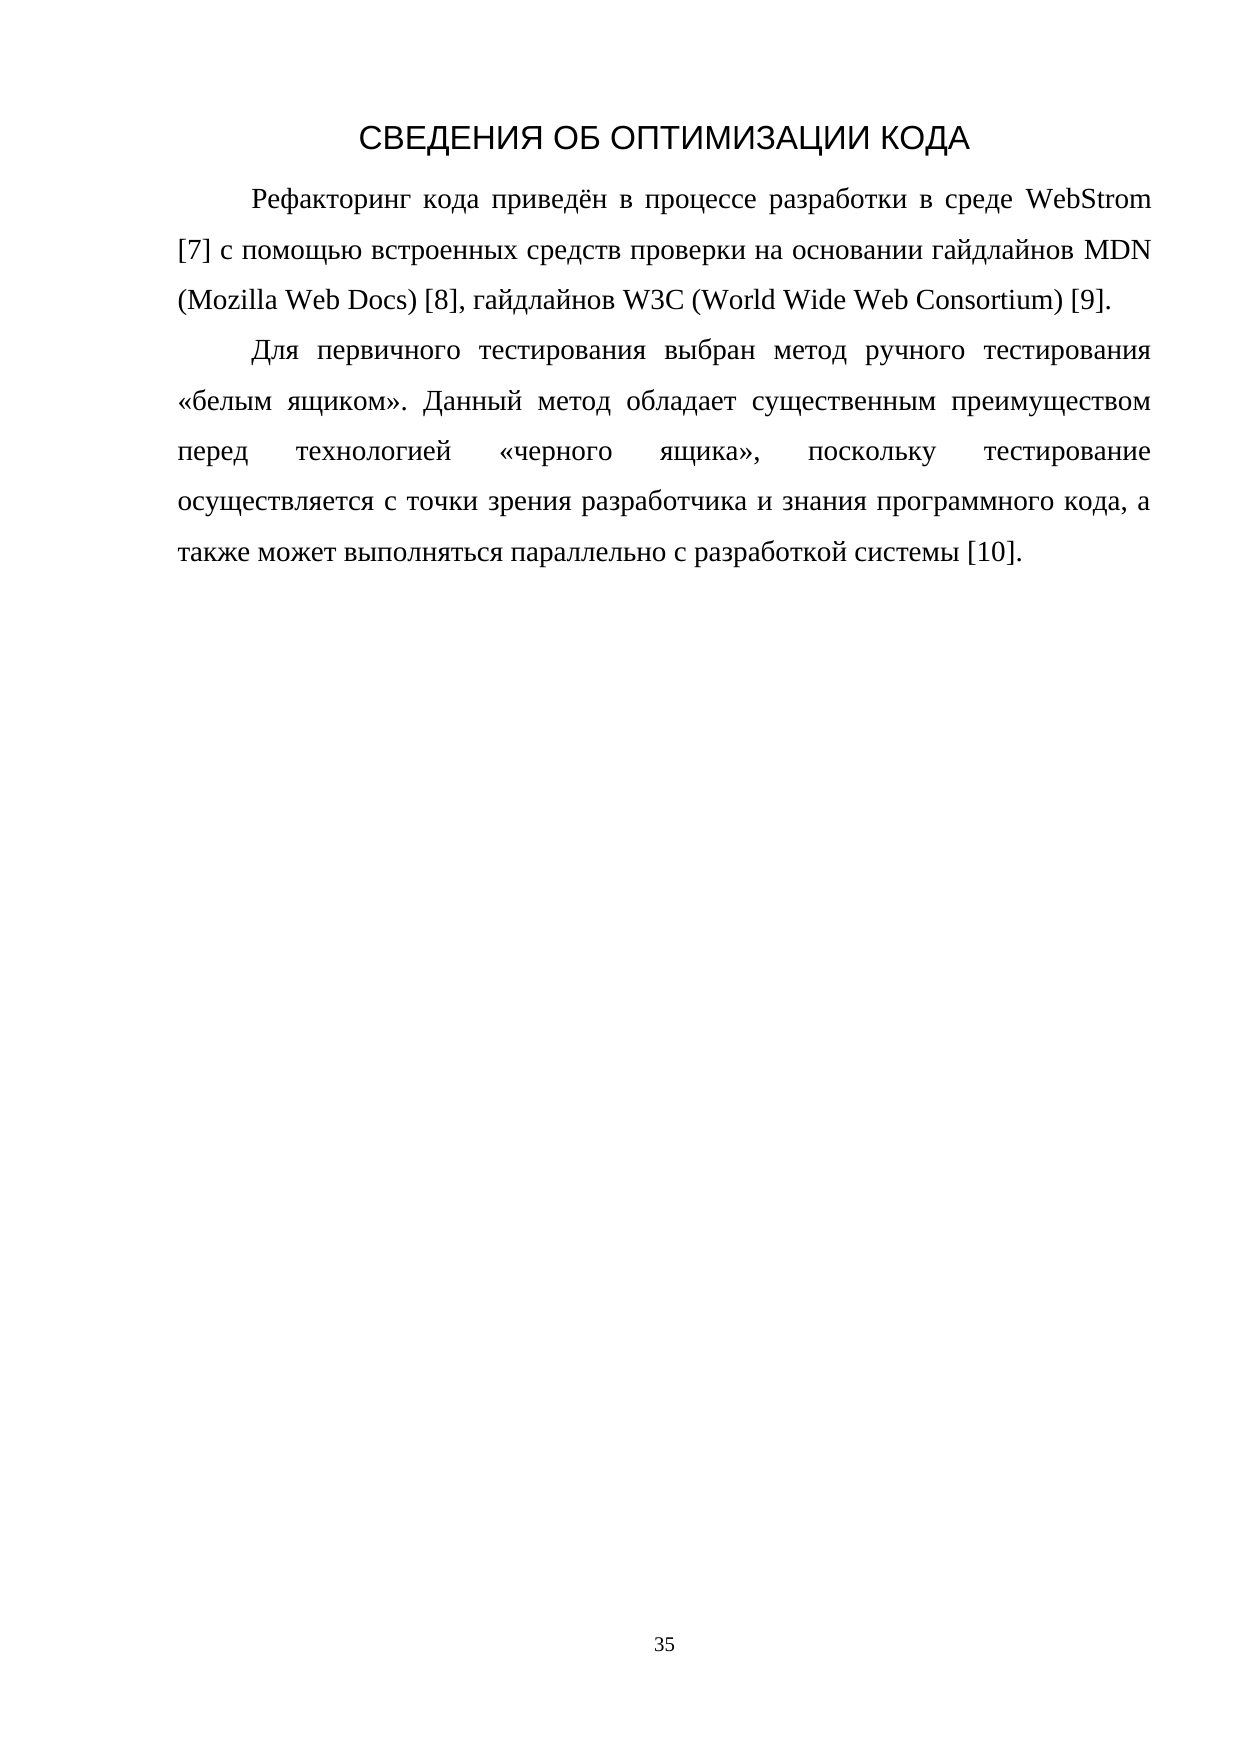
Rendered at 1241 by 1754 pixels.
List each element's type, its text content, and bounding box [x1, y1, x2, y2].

text Рефакторинг кода приведён в процессе разработки в среде WebStrom [7] с помощью встроенных средств проверки на основании гайдлайнов MDN (Mozilla Web Docs) [8], гайдлайнов W3C (World Wide Web Consortium) [9]. [177, 182, 1152, 316]
text Сведения об оптимизации кода [177, 118, 1152, 157]
text Для первичного тестирования выбран метод ручного тестирования «белым ящиком». Данный метод обладает существенным преимуществом перед технологией «черного ящика», поскольку тестирование осуществляется с точки зрения разработчика и знания программного кода, а также может выполняться параллельно с разработкой системы [10]. [177, 332, 1152, 567]
